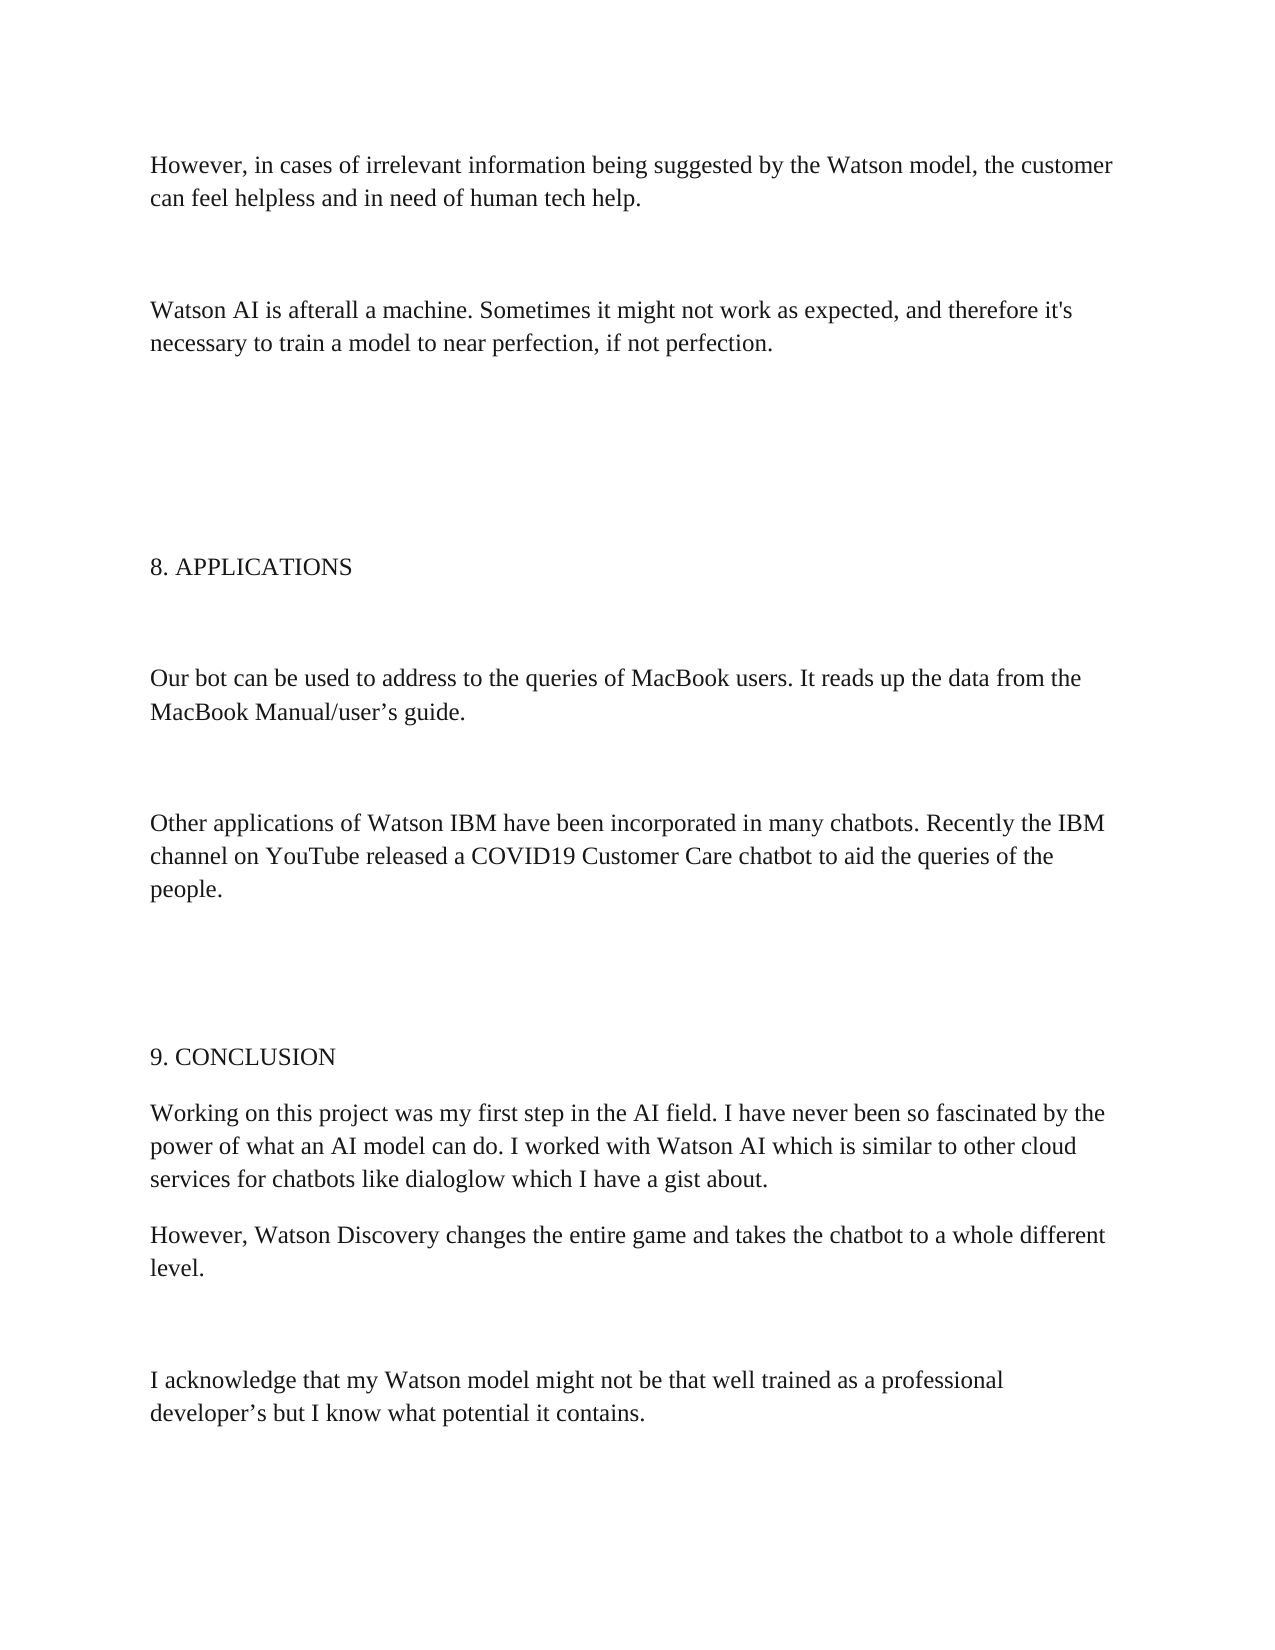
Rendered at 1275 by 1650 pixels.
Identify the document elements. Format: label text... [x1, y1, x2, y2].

text Other applications of Watson IBM have been incorporated in many chatbots. Recently the IBM channel on YouTube released a COVID19 Customer Care chatbot to aid the queries of the people. [150, 808, 1125, 926]
text Watson AI is afterall a machine. Sometimes it might not work as expected, and therefore it's necessary to train a model to near perfection, if not perfection. [150, 295, 1125, 379]
text I acknowledge that my Watson model might not be that well trained as a professional developer’s but I know what potential it contains. [150, 1365, 1125, 1450]
text However, in cases of irrelevant information being suggested by the Watson model, the customer can feel helpless and in need of human tech help. [150, 150, 1125, 235]
text 8. APPLICATIONS [150, 552, 1125, 603]
text However, Watson Discovery changes the entire game and takes the chatbot to a whole different level. [150, 1220, 1125, 1305]
text 9. CONCLUSION [150, 1042, 1125, 1094]
text Working on this project was my first step in the AI field. I have never been so fascinated by the power of what an AI model can do. I worked with Watson AI which is similar to other cloud services for chatbots like dialoglow which I have a gist about. [150, 1098, 1125, 1216]
text Our bot can be used to address to the queries of MacBook users. It reads up the data from the MacBook Manual/user’s guide. [150, 663, 1125, 748]
